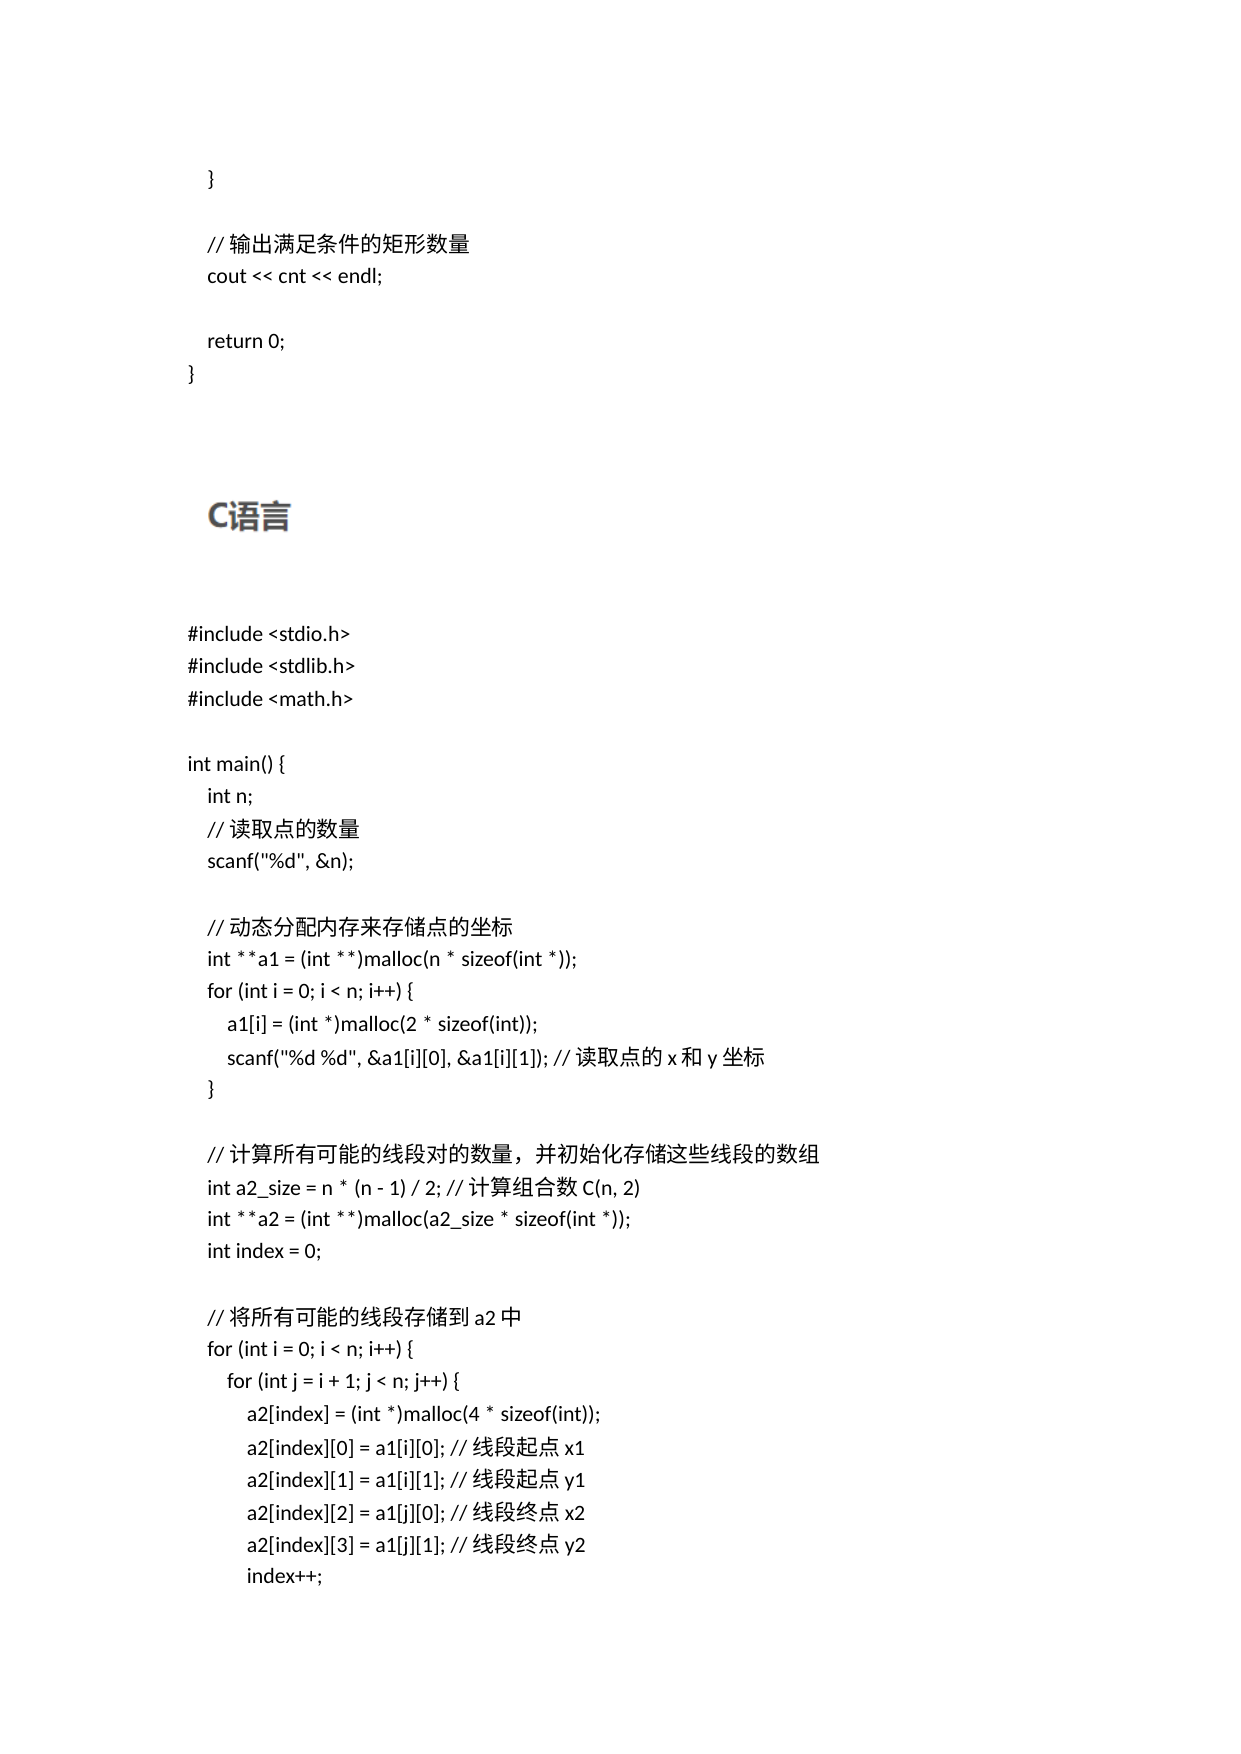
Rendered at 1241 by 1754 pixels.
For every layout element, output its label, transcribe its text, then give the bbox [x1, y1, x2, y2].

text index++; [187, 1559, 1053, 1592]
text scanf("%d %d", &a1[i][0], &a1[i][1]); // 读取点的x和y坐标 [187, 1039, 1053, 1072]
text cout << cnt << endl; [187, 259, 1053, 292]
text a2[index][0] = a1[i][0]; // 线段起点x1 [187, 1429, 1053, 1462]
text scanf("%d", &n); [187, 844, 1053, 877]
text } [187, 162, 1053, 194]
text a2[index][2] = a1[j][0]; // 线段终点x2 [187, 1494, 1053, 1527]
text // 将所有可能的线段存储到a2中 [187, 1299, 1053, 1332]
text return 0; [187, 324, 1053, 357]
text // 动态分配内存来存储点的坐标 [187, 909, 1053, 942]
text a1[i] = (int *)malloc(2 * sizeof(int)); [187, 1007, 1053, 1039]
text int index = 0; [187, 1234, 1053, 1267]
text } [187, 1072, 1053, 1104]
text // 读取点的数量 [187, 812, 1053, 844]
text a2[index] = (int *)malloc(4 * sizeof(int)); [187, 1397, 1053, 1429]
text int **a2 = (int **)malloc(a2_size * sizeof(int *)); [187, 1202, 1053, 1234]
text // 计算所有可能的线段对的数量，并初始化存储这些线段的数组 [187, 1137, 1053, 1169]
text #include <math.h> [187, 682, 1053, 714]
text for (int i = 0; i < n; i++) { [187, 1332, 1053, 1364]
text } [187, 357, 1053, 389]
text a2[index][3] = a1[j][1]; // 线段终点y2 [187, 1527, 1053, 1559]
text a2[index][1] = a1[i][1]; // 线段起点y1 [187, 1462, 1053, 1494]
text int **a1 = (int **)malloc(n * sizeof(int *)); [187, 942, 1053, 974]
text int main() { [187, 747, 1053, 779]
text for (int i = 0; i < n; i++) { [187, 974, 1053, 1007]
text int n; [187, 779, 1053, 812]
text int a2_size = n * (n - 1) / 2; // 计算组合数C(n, 2) [187, 1169, 1053, 1202]
text for (int j = i + 1; j < n; j++) { [187, 1364, 1053, 1397]
picture [187, 487, 314, 540]
text #include <stdio.h> [187, 617, 1053, 649]
text #include <stdlib.h> [187, 649, 1053, 682]
text // 输出满足条件的矩形数量 [187, 227, 1053, 259]
